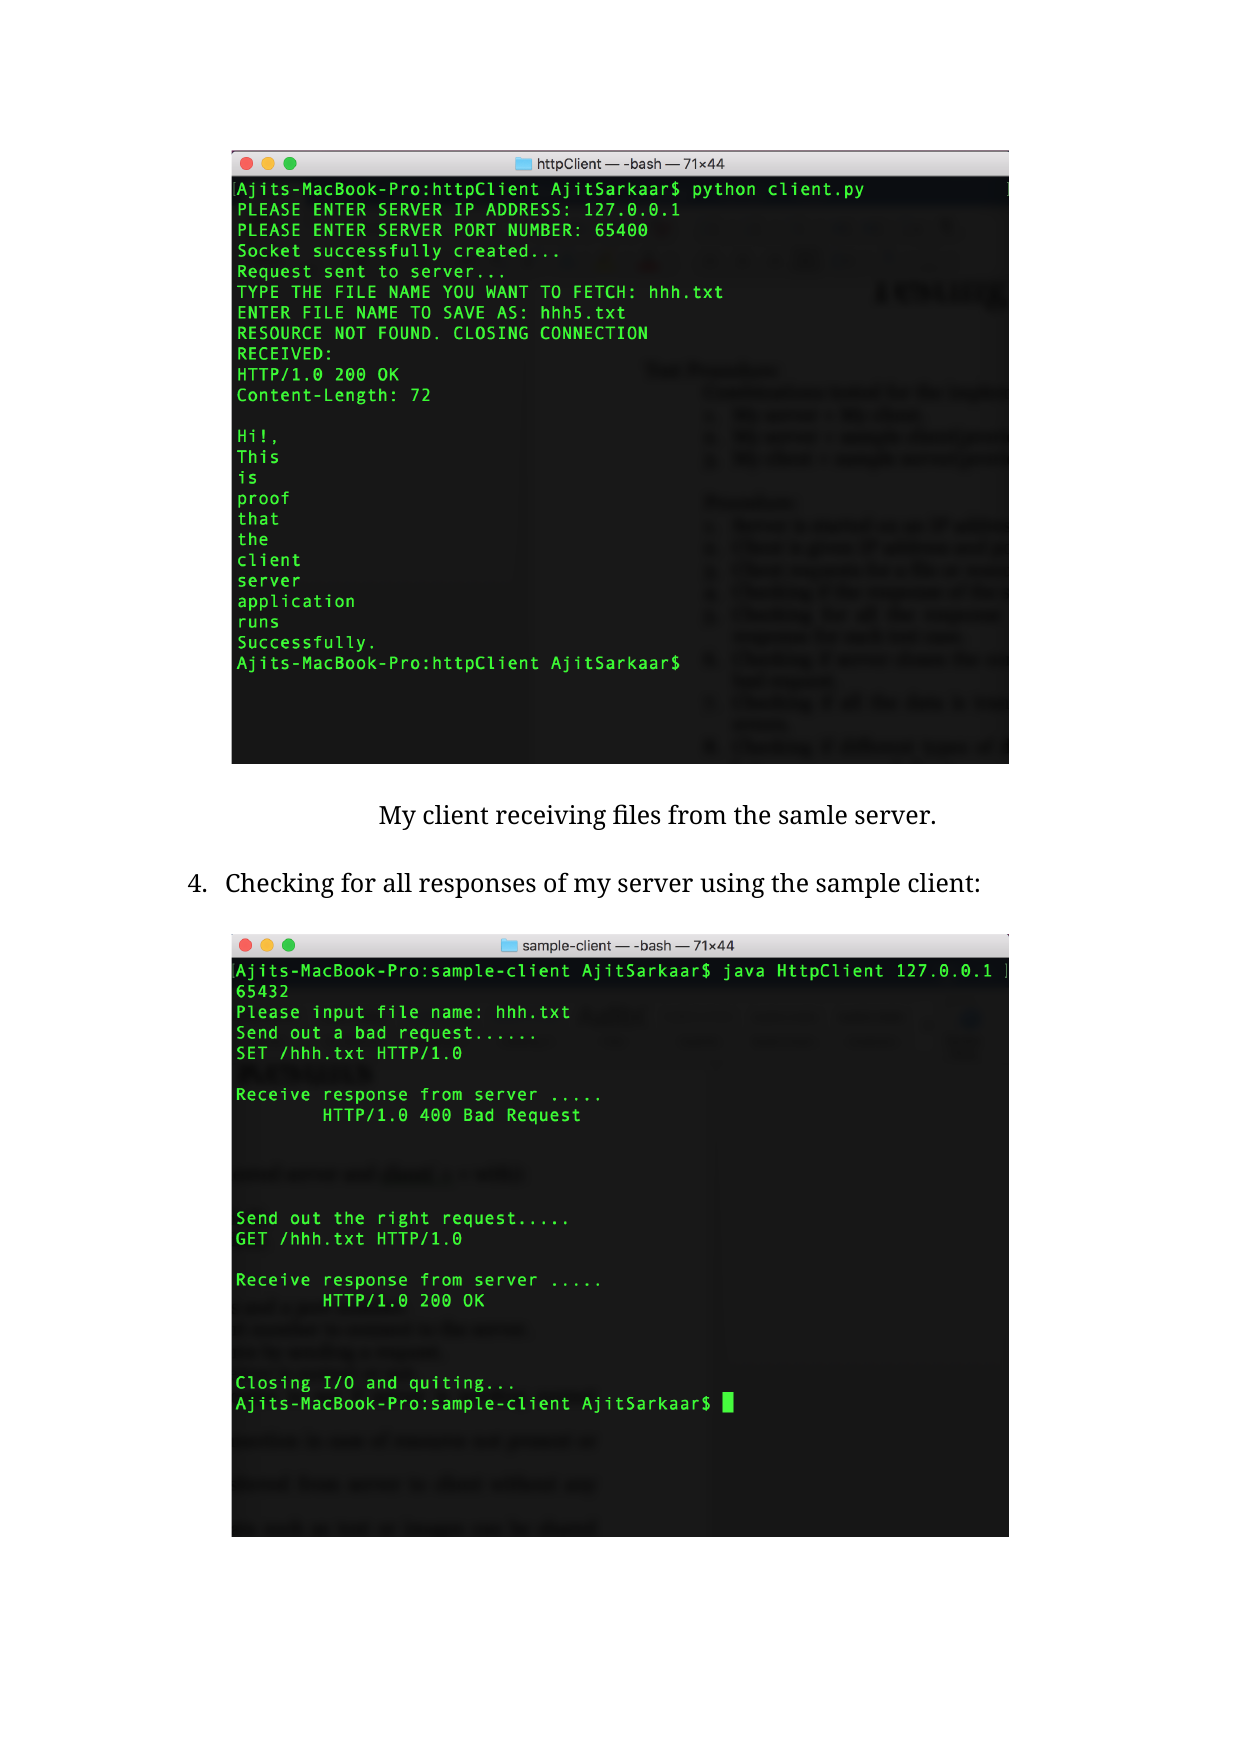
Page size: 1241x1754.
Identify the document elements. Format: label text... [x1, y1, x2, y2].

picture [231, 150, 1009, 764]
picture [231, 934, 1009, 1537]
list Checking for all responses of my server using the sample client: [187, 866, 1090, 900]
list My client receiving files from the samle server. [225, 798, 1090, 832]
